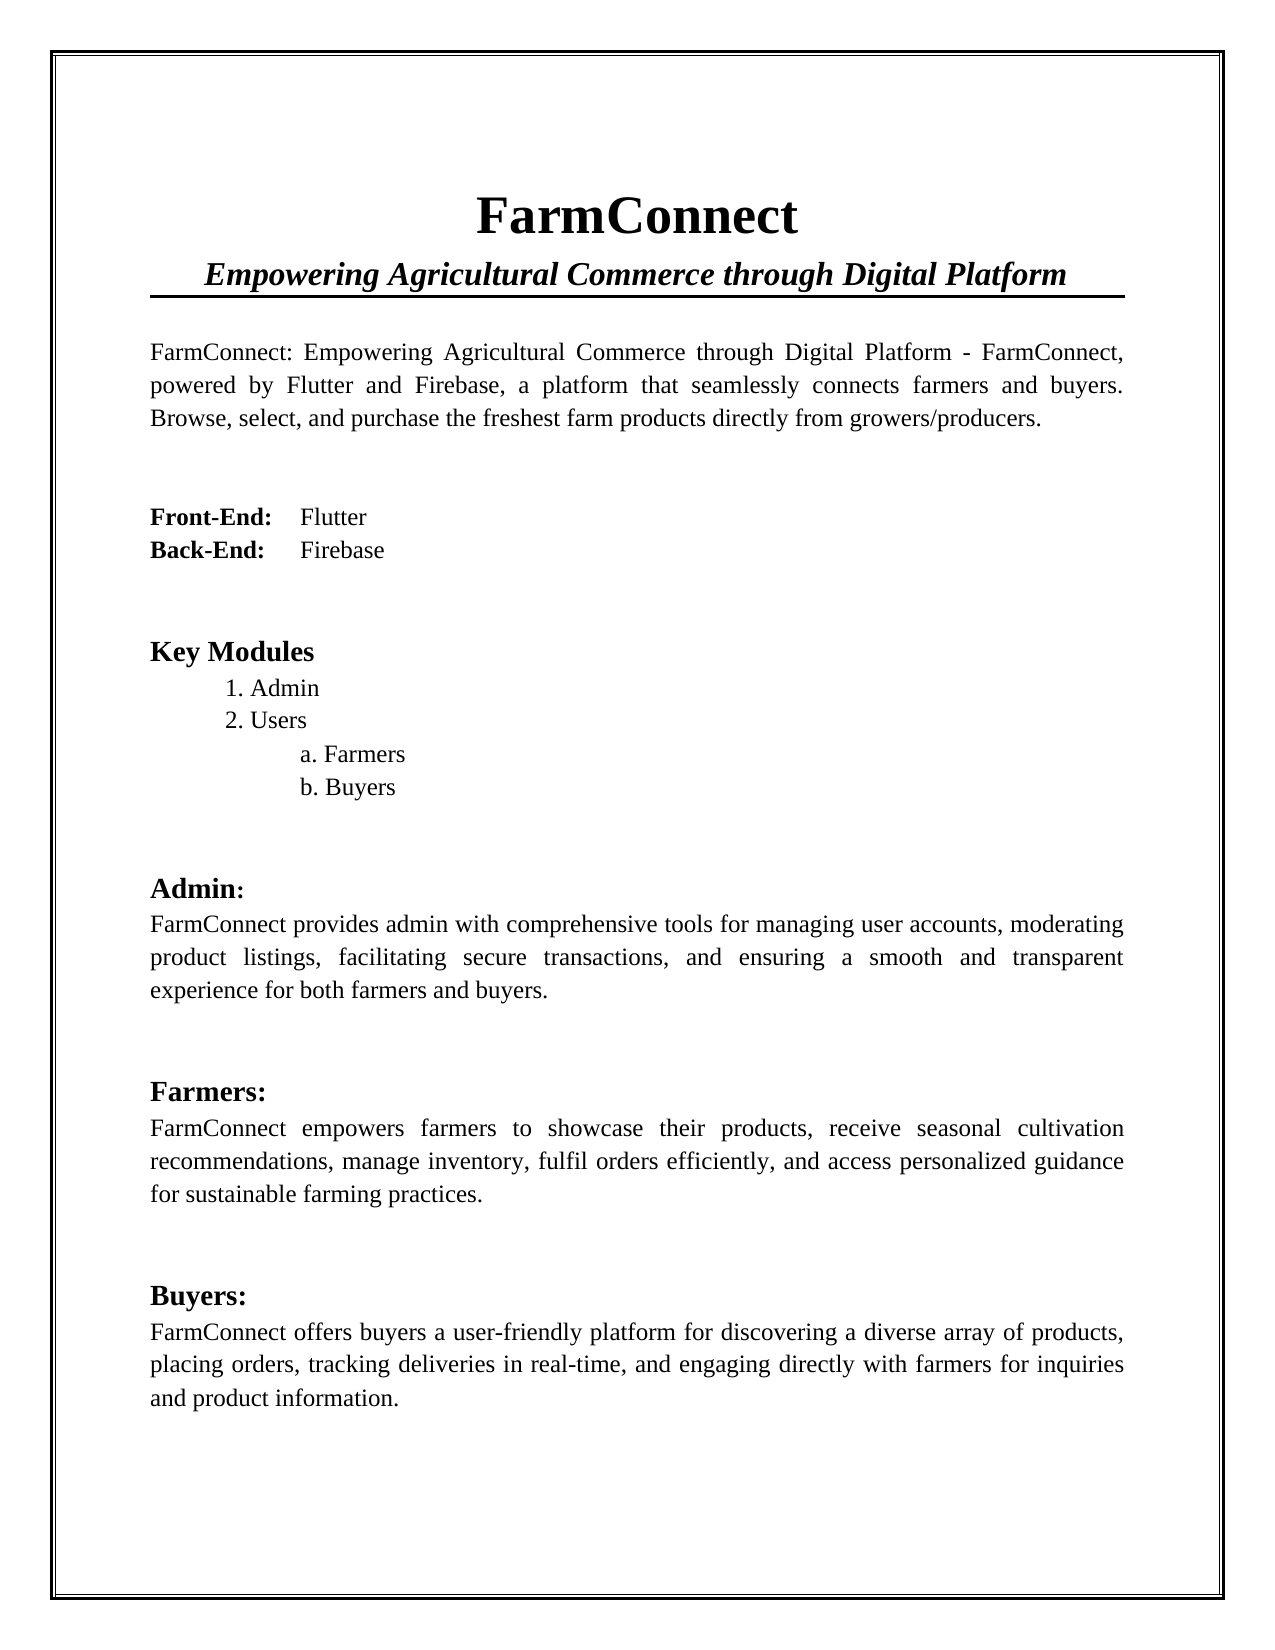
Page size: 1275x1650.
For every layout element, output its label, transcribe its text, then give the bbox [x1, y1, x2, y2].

text Key Modules [150, 634, 1125, 668]
text FarmConnect empowers farmers to showcase their products, receive seasonal cultivation recommendations, manage inventory, fulfil orders efficiently, and access personalized guidance for sustainable farming practices. [150, 1113, 1125, 1208]
text a. Farmers [150, 739, 1125, 767]
text Admin: [150, 871, 1125, 904]
text b. Buyers [150, 772, 1125, 800]
text Empowering Agricultural Commerce through Digital Platform [150, 254, 1125, 295]
text Front-End: Flutter [150, 502, 1125, 531]
text FarmConnect offers buyers a user-friendly platform for discovering a diverse array of products, placing orders, tracking deliveries in real-time, and engaging directly with farmers for inquiries and product information. [150, 1317, 1125, 1411]
text FarmConnect provides admin with comprehensive tools for managing user accounts, moderating product listings, facilitating secure transactions, and ensuring a smooth and transparent experience for both farmers and buyers. [150, 909, 1125, 1004]
text Back-End: Firebase [150, 535, 1125, 564]
text 1. Admin [150, 673, 1125, 701]
text FarmConnect [150, 183, 1125, 245]
text FarmConnect: Empowering Agricultural Commerce through Digital Platform - FarmConnect, powered by Flutter and Firebase, a platform that seamlessly connects farmers and buyers. Browse, select, and purchase the freshest farm products directly from growers/producers. [150, 337, 1125, 432]
text Buyers: [150, 1278, 1125, 1312]
text 2. Users [150, 706, 1125, 734]
text Farmers: [150, 1074, 1125, 1108]
